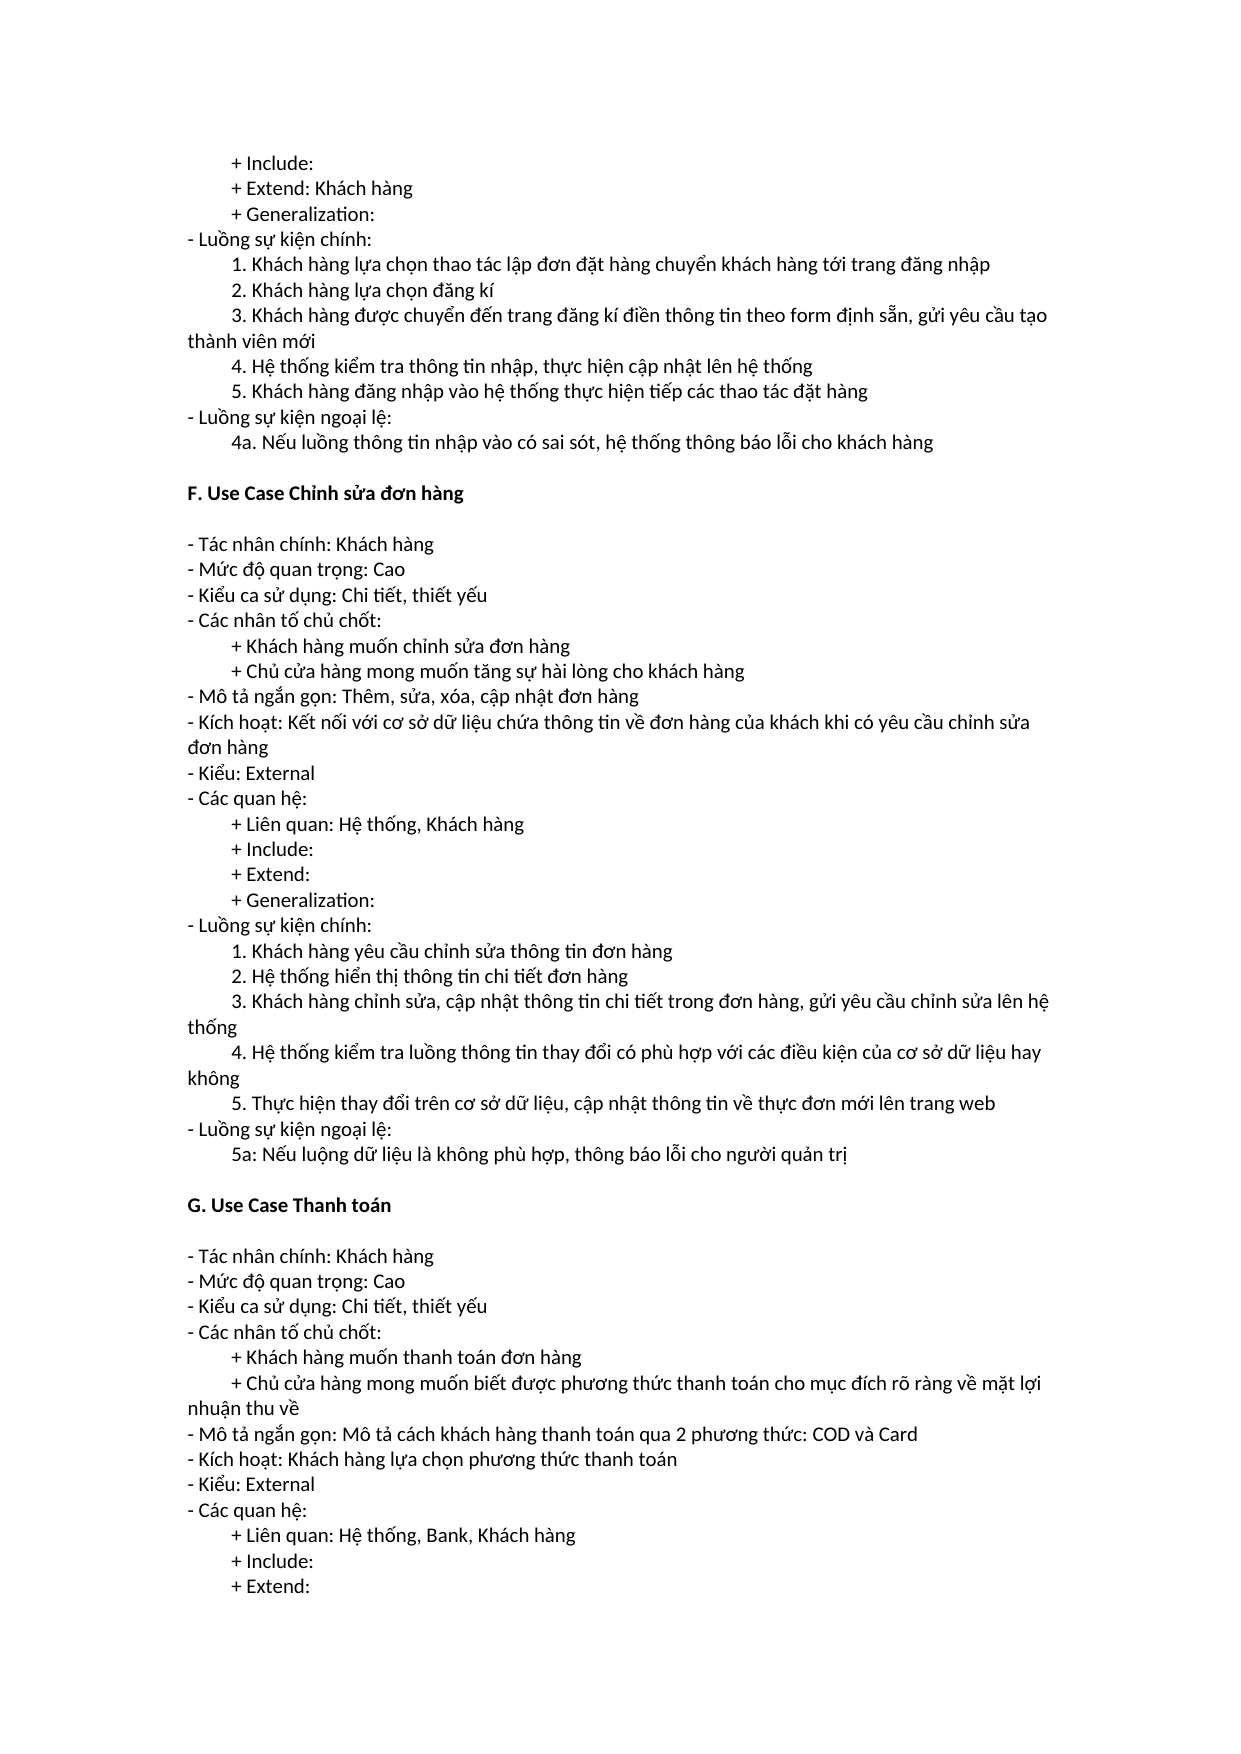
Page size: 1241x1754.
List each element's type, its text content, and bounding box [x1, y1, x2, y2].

list - Các quan hệ: [187, 785, 1053, 811]
list 3. Khách hàng chỉnh sửa, cập nhật thông tin chi tiết trong đơn hàng, gửi yêu cầu chỉnh sửa lên hệ thống [187, 989, 1053, 1039]
list + Extend: [187, 1573, 1053, 1599]
list 5. Khách hàng đăng nhập vào hệ thống thực hiện tiếp các thao tác đặt hàng [187, 379, 1053, 404]
list + Liên quan: Hệ thống, Bank, Khách hàng [187, 1522, 1053, 1548]
list + Extend: [187, 862, 1053, 887]
list 1. Khách hàng yêu cầu chỉnh sửa thông tin đơn hàng [187, 938, 1053, 963]
list - Tác nhân chính: Khách hàng [187, 1243, 1053, 1268]
list + Liên quan: Hệ thống, Khách hàng [187, 811, 1053, 836]
list - Luồng sự kiện ngoại lệ: [187, 404, 1053, 429]
list - Các nhân tố chủ chốt: [187, 1319, 1053, 1344]
list - Kiểu: External [187, 760, 1053, 785]
list 4. Hệ thống kiểm tra thông tin nhập, thực hiện cập nhật lên hệ thống [187, 353, 1053, 379]
list + Chủ cửa hàng mong muốn tăng sự hài lòng cho khách hàng [187, 658, 1053, 684]
list - Kích hoạt: Khách hàng lựa chọn phương thức thanh toán [187, 1446, 1053, 1472]
list - Luồng sự kiện ngoại lệ: [187, 1116, 1053, 1141]
list - Mức độ quan trọng: Cao [187, 557, 1053, 582]
list + Include: [187, 150, 1053, 175]
list 1. Khách hàng lựa chọn thao tác lập đơn đặt hàng chuyển khách hàng tới trang đăng nhập [187, 252, 1053, 277]
list 2. Khách hàng lựa chọn đăng kí [187, 277, 1053, 302]
list - Kiểu ca sử dụng: Chi tiết, thiết yếu [187, 1294, 1053, 1319]
list + Extend: Khách hàng [187, 175, 1053, 201]
list - Kiểu: External [187, 1472, 1053, 1497]
list + Generalization: [187, 887, 1053, 912]
list - Các quan hệ: [187, 1497, 1053, 1522]
list - Mức độ quan trọng: Cao [187, 1268, 1053, 1294]
list - Mô tả ngắn gọn: Mô tả cách khách hàng thanh toán qua 2 phương thức: COD và Card [187, 1421, 1053, 1446]
list - Kiểu ca sử dụng: Chi tiết, thiết yếu [187, 582, 1053, 607]
list - Luồng sự kiện chính: [187, 912, 1053, 938]
list 5a: Nếu luộng dữ liệu là không phù hợp, thông báo lỗi cho người quản trị [187, 1141, 1053, 1167]
list - Tác nhân chính: Khách hàng [187, 531, 1053, 557]
list + Include: [187, 1548, 1053, 1573]
list 3. Khách hàng được chuyển đến trang đăng kí điền thông tin theo form định sẵn, gửi yêu cầu tạo thành viên mới [187, 302, 1053, 353]
list 4. Hệ thống kiểm tra luồng thông tin thay đổi có phù hợp với các điều kiện của cơ sở dữ liệu hay không [187, 1039, 1053, 1090]
list - Các nhân tố chủ chốt: [187, 607, 1053, 633]
list + Khách hàng muốn chỉnh sửa đơn hàng [187, 633, 1053, 658]
list - Luồng sự kiện chính: [187, 226, 1053, 252]
list + Chủ cửa hàng mong muốn biết được phương thức thanh toán cho mục đích rõ ràng về mặt lợi nhuận thu về [187, 1370, 1053, 1421]
list - Kích hoạt: Kết nối với cơ sở dữ liệu chứa thông tin về đơn hàng của khách khi có yêu cầu chỉnh sửa đơn hàng [187, 709, 1053, 760]
list 4a. Nếu luồng thông tin nhập vào có sai sót, hệ thống thông báo lỗi cho khách hàng [187, 429, 1053, 455]
list + Khách hàng muốn thanh toán đơn hàng [187, 1344, 1053, 1370]
list + Include: [187, 836, 1053, 862]
list - Mô tả ngắn gọn: Thêm, sửa, xóa, cập nhật đơn hàng [187, 684, 1053, 709]
list + Generalization: [187, 201, 1053, 226]
list G. Use Case Thanh toán [187, 1192, 1053, 1217]
list 2. Hệ thống hiển thị thông tin chi tiết đơn hàng [187, 963, 1053, 989]
list F. Use Case Chỉnh sửa đơn hàng [187, 480, 1053, 506]
list 5. Thực hiện thay đổi trên cơ sở dữ liệu, cập nhật thông tin về thực đơn mới lên trang web [187, 1090, 1053, 1116]
